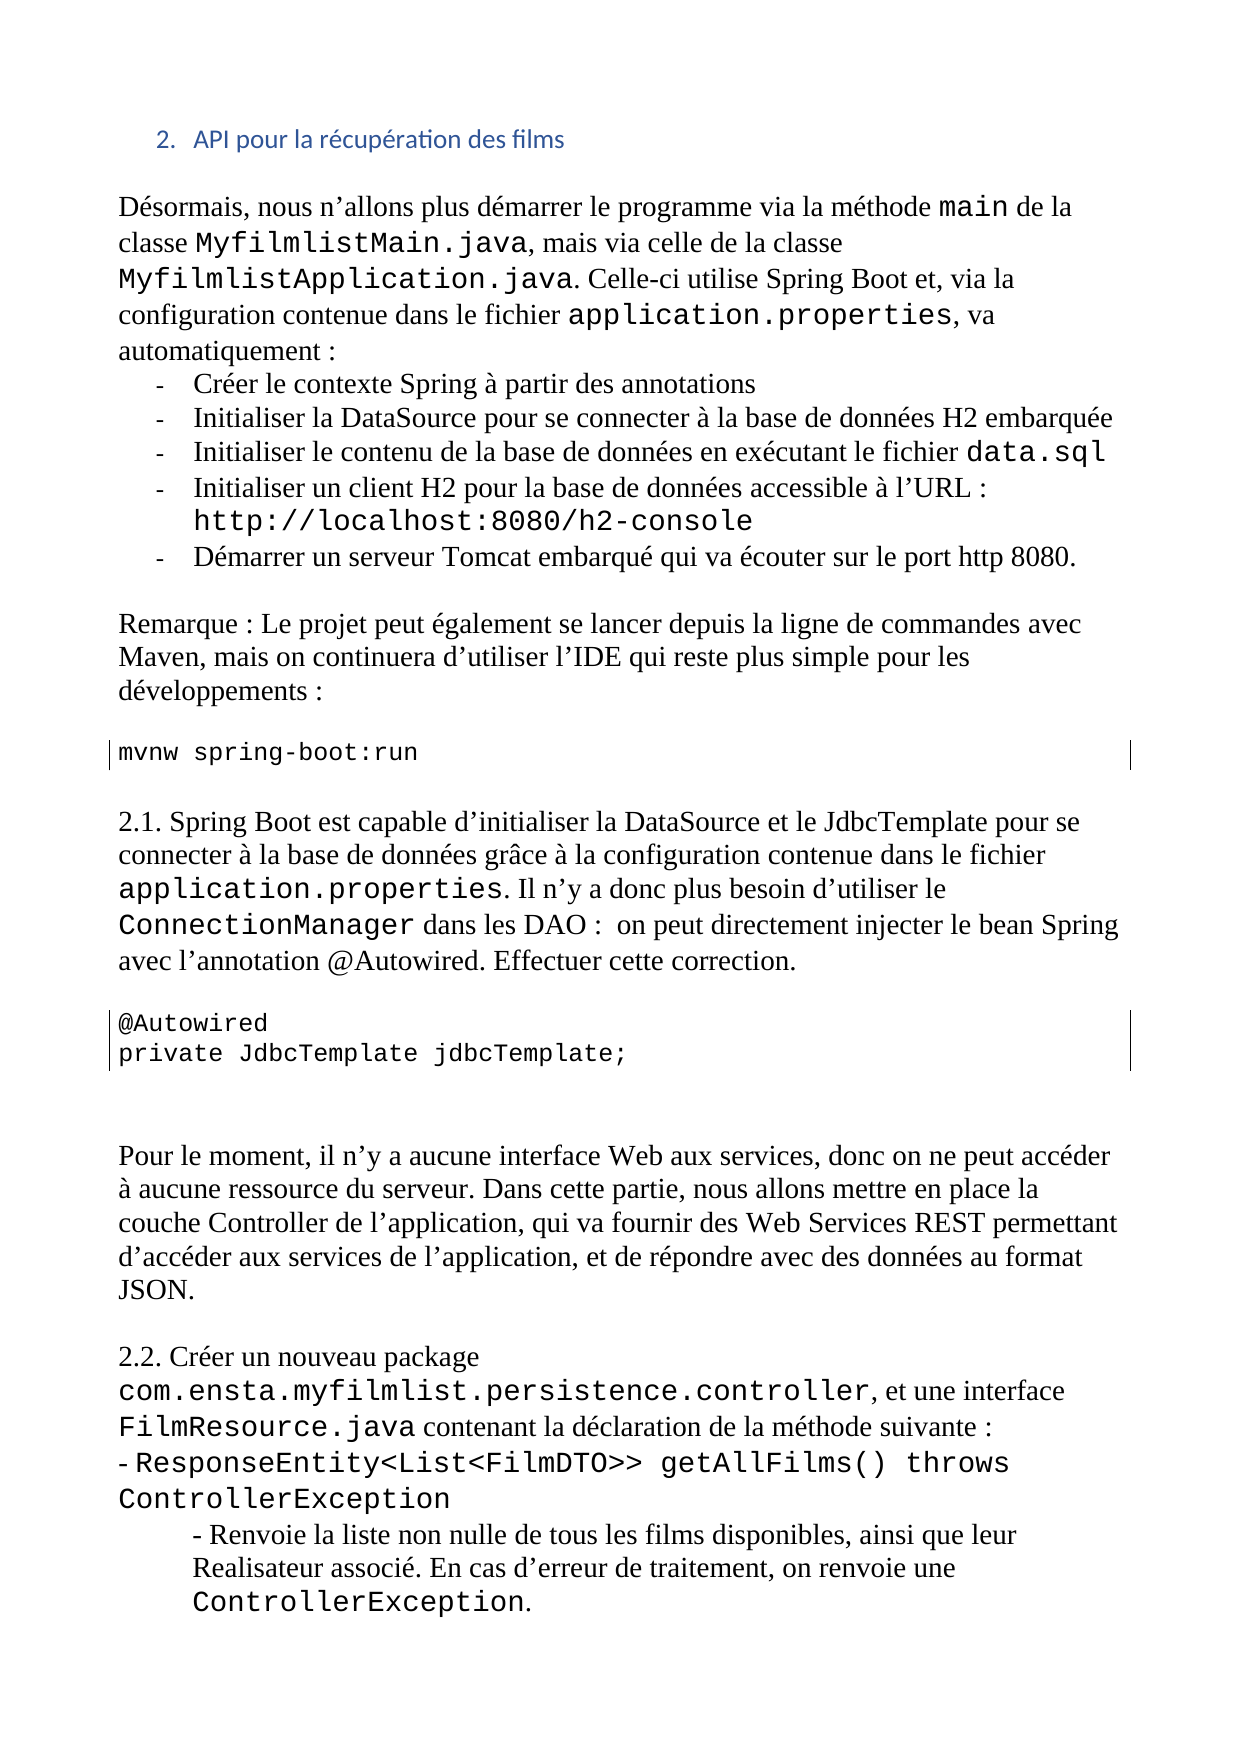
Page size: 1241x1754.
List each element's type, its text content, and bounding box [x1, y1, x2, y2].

text 2.1. Spring Boot est capable d’initialiser la DataSource et le JdbcTemplate pour se connecter à la base de données grâce à la configuration contenue dans le fichier application.properties. Il n’y a donc plus besoin d’utiliser le ConnectionManager dans les DAO : on peut directement injecter le bean Spring avec l’annotation @Autowired. Effectuer cette correction. [118, 804, 1122, 977]
list Créer le contexte Spring à partir des annotations [156, 367, 1122, 400]
list API pour la récupération des films [156, 122, 1122, 155]
list Initialiser le contenu de la base de données en exécutant le fichier data.sql [156, 434, 1122, 470]
text - Renvoie la liste non nulle de tous les films disponibles, ainsi que leur Realisateur associé. En cas d’erreur de traitement, on renvoie une ControllerException. [192, 1517, 1122, 1620]
text Pour le moment, il n’y a aucune interface Web aux services, donc on ne peut accéder à aucune ressource du serveur. Dans cette partie, nous allons mettre en place la couche Controller de l’application, qui va fournir des Web Services REST permettant d’accéder aux services de l’application, et de répondre avec des données au format JSON. [118, 1138, 1122, 1306]
text - ResponseEntity<List<FilmDTO>> getAllFilms() throws ControllerException [118, 1445, 1122, 1517]
text 2.2. Créer un nouveau package com.ensta.myfilmlist.persistence.controller, et une interface FilmResource.java contenant la déclaration de la méthode suivante : [118, 1339, 1122, 1445]
text private JdbcTemplate jdbcTemplate; [110, 1041, 1130, 1071]
text Remarque : Le projet peut également se lancer depuis la ligne de commandes avec Maven, mais on continuera d’utiliser l’IDE qui reste plus simple pour les développements : [118, 606, 1122, 706]
text Désormais, nous n’allons plus démarrer le programme via la méthode main de la classe MyfilmlistMain.java, mais via celle de la classe MyfilmlistApplication.java. Celle-ci utilise Spring Boot et, via la configuration contenue dans le fichier application.properties, va automatiquement : [118, 189, 1122, 367]
list Initialiser la DataSource pour se connecter à la base de données H2 embarquée [156, 400, 1122, 434]
list Démarrer un serveur Tomcat embarqué qui va écouter sur le port http 8080. [156, 539, 1122, 572]
text mvnw spring-boot:run [110, 740, 1130, 770]
list Initialiser un client H2 pour la base de données accessible à l’URL : http://localhost:8080/h2-console [156, 470, 1122, 539]
text @Autowired [110, 1010, 1130, 1041]
